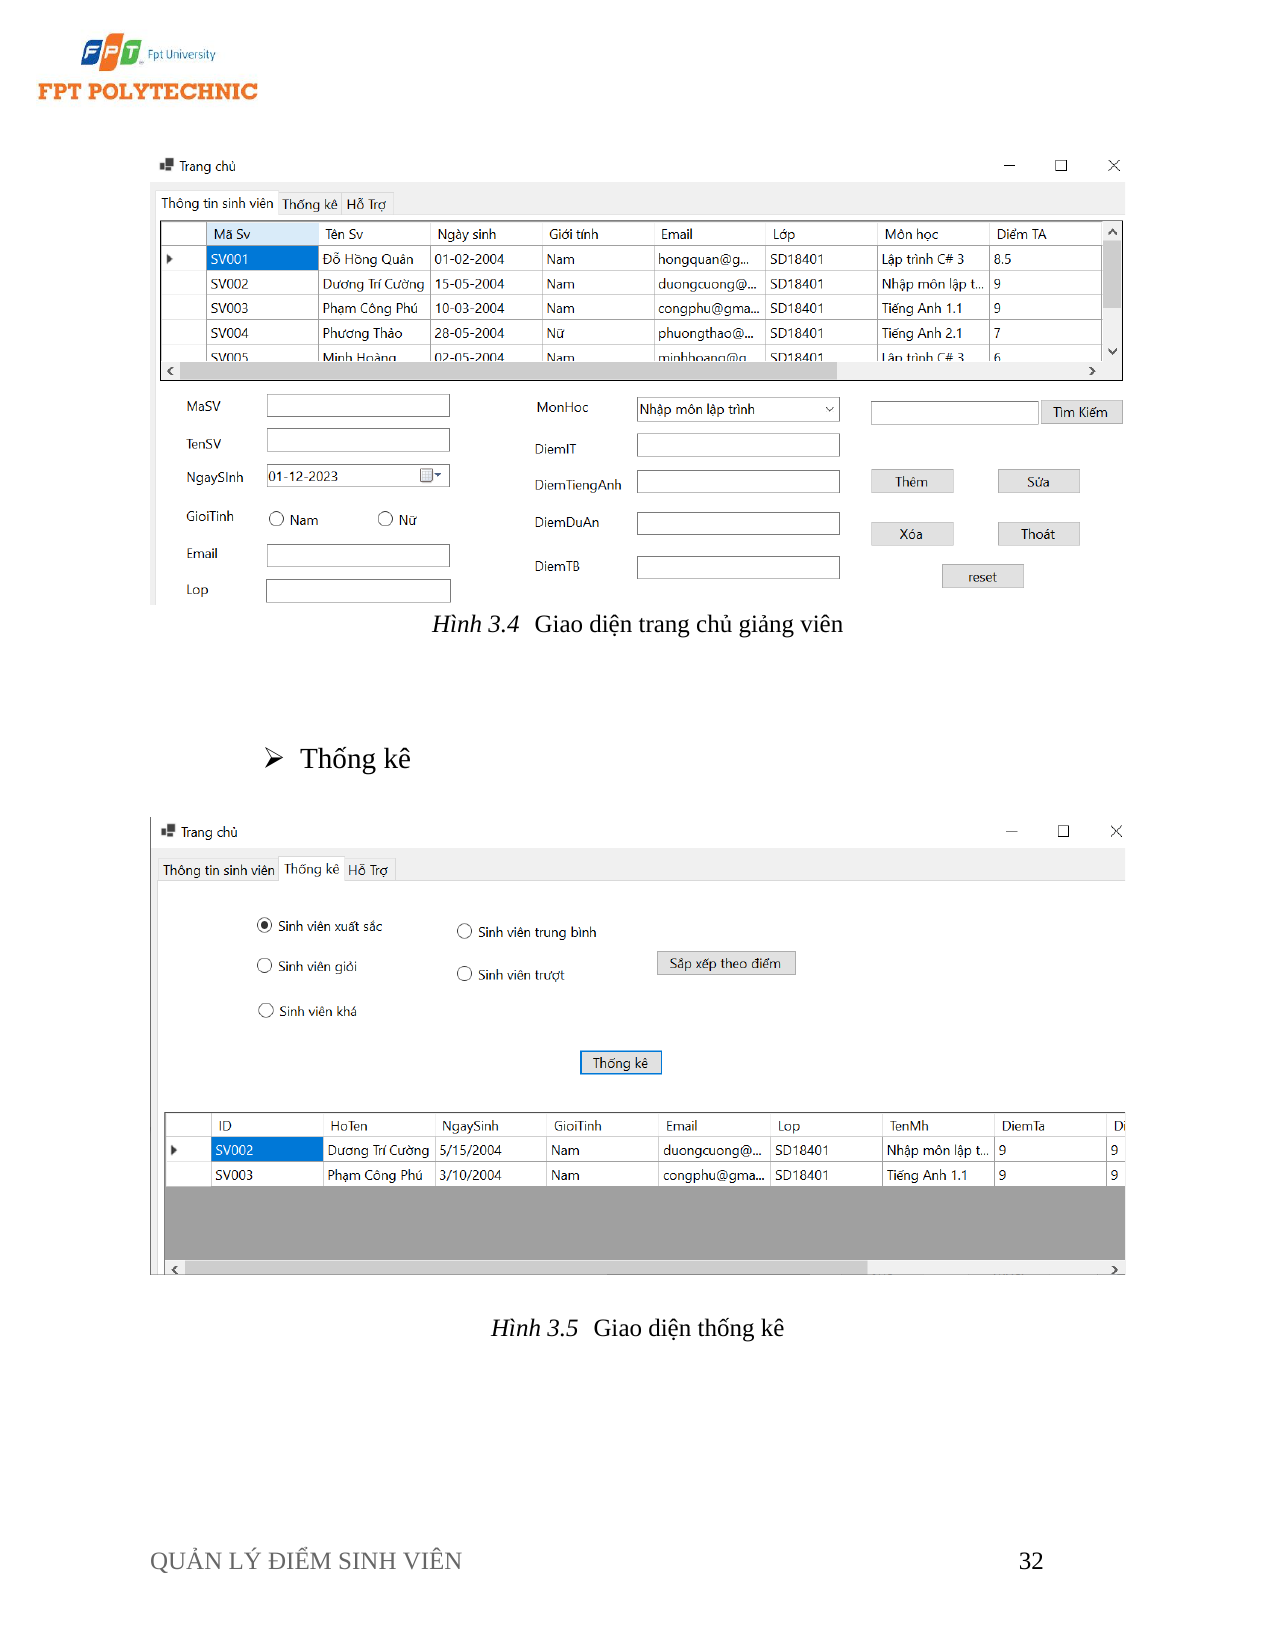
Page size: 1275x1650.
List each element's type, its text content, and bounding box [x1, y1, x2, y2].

picture [36, 18, 259, 127]
picture [150, 150, 1125, 605]
list Thống kê [262, 741, 1125, 774]
text Hình 3.5 Giao diện thống kê [150, 1313, 1125, 1341]
picture [150, 817, 1125, 1275]
text Hình 3.4 Giao diện trang chủ giảng viên [150, 609, 1125, 637]
